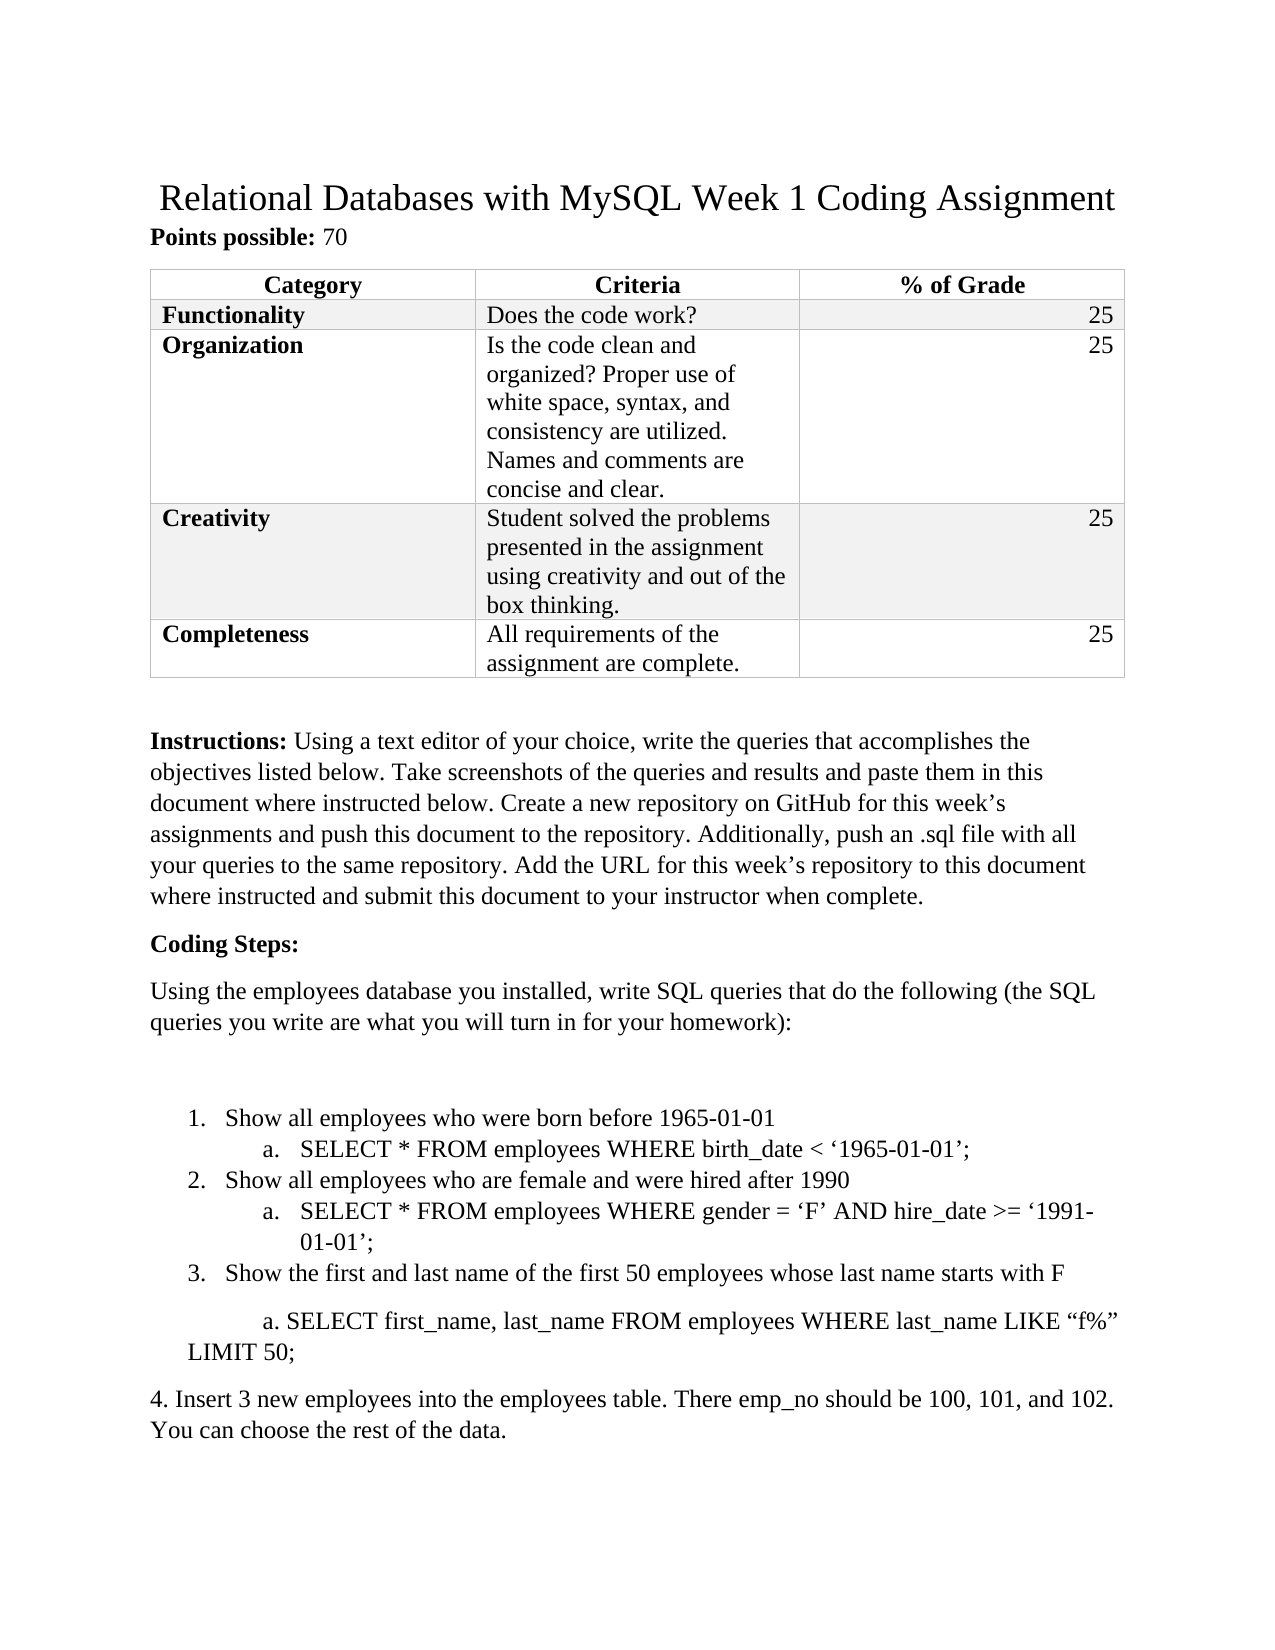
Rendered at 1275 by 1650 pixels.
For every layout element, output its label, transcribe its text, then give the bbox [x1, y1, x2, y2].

subtitle Relational Databases with MySQL Week 1 Coding Assignment [150, 175, 1125, 218]
table_cell Student solved the problems presented in the assignment using creativity and out of the box thinking. [476, 504, 799, 618]
table_cell 25 [800, 504, 1124, 618]
table_cell Does the code work? [476, 300, 799, 329]
text Instructions: Using a text editor of your choice, write the queries that accomplishes the objectives listed below. Take screenshots of the queries and results and paste them in this document where instructed below. Create a new repository on GitHub for this week’s assignments and push this document to the repository. Additionally, push an .sql file with all your queries to the same repository. Add the URL for this week’s repository to this document where instructed and submit this document to your instructor when complete. [150, 726, 1125, 910]
text a. SELECT first_name, last_name FROM employees WHERE last_name LIKE “f%” LIMIT 50; [187, 1306, 1125, 1366]
table_cell Creativity [151, 504, 475, 618]
table_header Category [151, 270, 475, 299]
table_cell All requirements of the assignment are complete. [476, 620, 799, 677]
table_cell Organization [151, 330, 475, 502]
text 4. Insert 3 new employees into the employees table. There emp_no should be 100, 101, and 102. You can choose the rest of the data. [150, 1384, 1125, 1444]
table_cell Functionality [151, 300, 475, 329]
list Show all employees who were born before 1965-01-01 [187, 1103, 1125, 1132]
text Using the employees database you installed, write SQL queries that do the following (the SQL queries you write are what you will turn in for your homework): [150, 976, 1125, 1036]
list Show all employees who are female and were hired after 1990 [187, 1165, 1125, 1194]
text Coding Steps: [150, 929, 1125, 957]
table_header % of Grade [800, 270, 1124, 299]
table_header Criteria [476, 270, 799, 299]
table_cell Is the code clean and organized? Proper use of white space, syntax, and consistency are utilized. Names and comments are concise and clear. [476, 330, 799, 502]
text Points possible: 70 [150, 222, 1125, 250]
table_cell 25 [800, 620, 1124, 677]
table_cell Completeness [151, 620, 475, 677]
table_cell 25 [800, 300, 1124, 329]
list SELECT * FROM employees WHERE birth_date < ‘1965-01-01’; [262, 1134, 1125, 1163]
list Show the first and last name of the first 50 employees whose last name starts with F [187, 1258, 1125, 1287]
table_cell 25 [800, 330, 1124, 502]
list SELECT * FROM employees WHERE gender = ‘F’ AND hire_date >= ‘1991-01-01’; [262, 1196, 1125, 1256]
